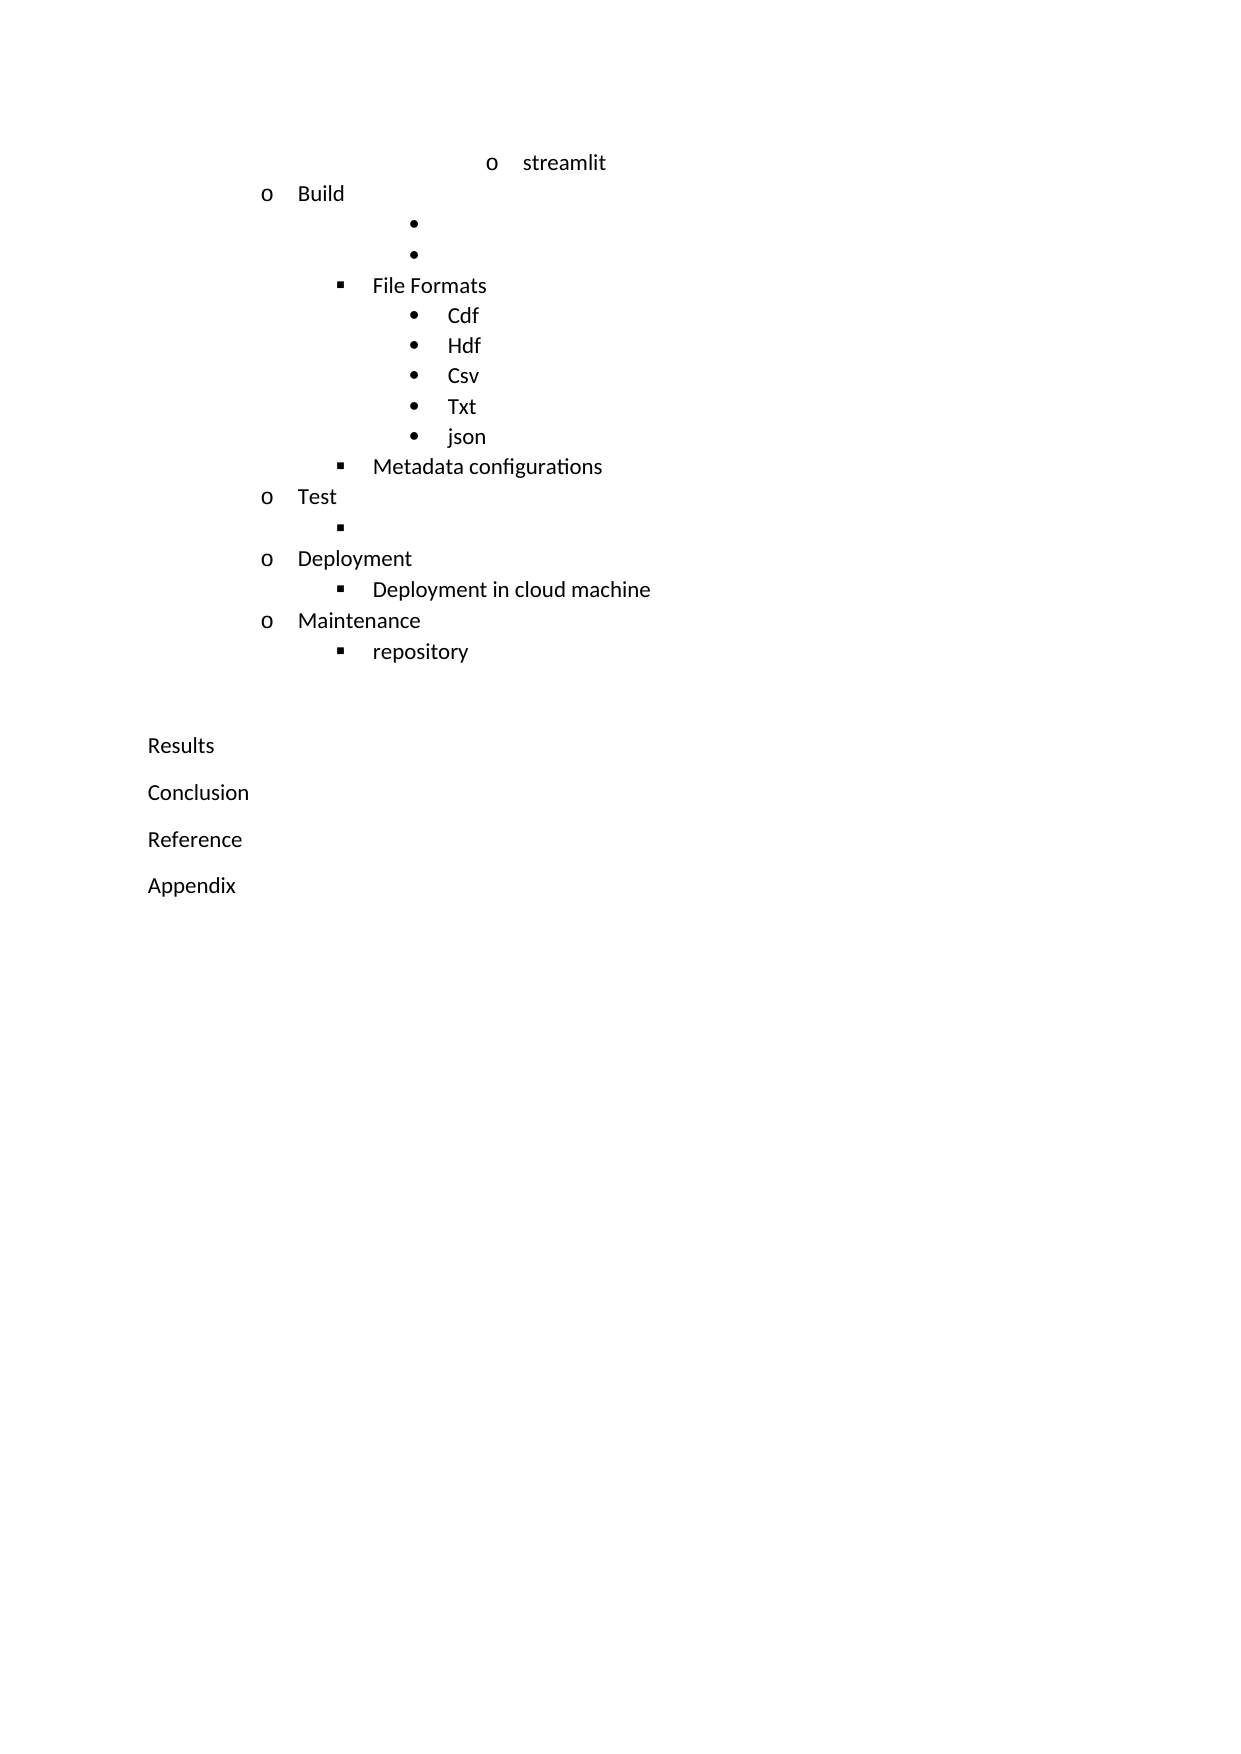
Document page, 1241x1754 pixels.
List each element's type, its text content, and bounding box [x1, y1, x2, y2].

text Conclusion [148, 778, 1093, 806]
list json [410, 422, 1093, 450]
list Cdf [410, 301, 1093, 329]
list repository [335, 637, 1093, 665]
list Test [260, 482, 1093, 512]
list streamlit [485, 148, 1093, 177]
list File Formats [335, 271, 1093, 299]
list Deployment in cloud machine [335, 576, 1093, 603]
text Appendix [148, 872, 1093, 899]
list Hdf [410, 331, 1093, 359]
list Csv [410, 362, 1093, 389]
list Build [260, 179, 1093, 208]
list Txt [410, 392, 1093, 420]
text Reference [148, 825, 1093, 853]
text Results [148, 731, 1093, 759]
list Maintenance [260, 606, 1093, 635]
list Deployment [260, 544, 1093, 573]
list Metadata configurations [335, 452, 1093, 480]
